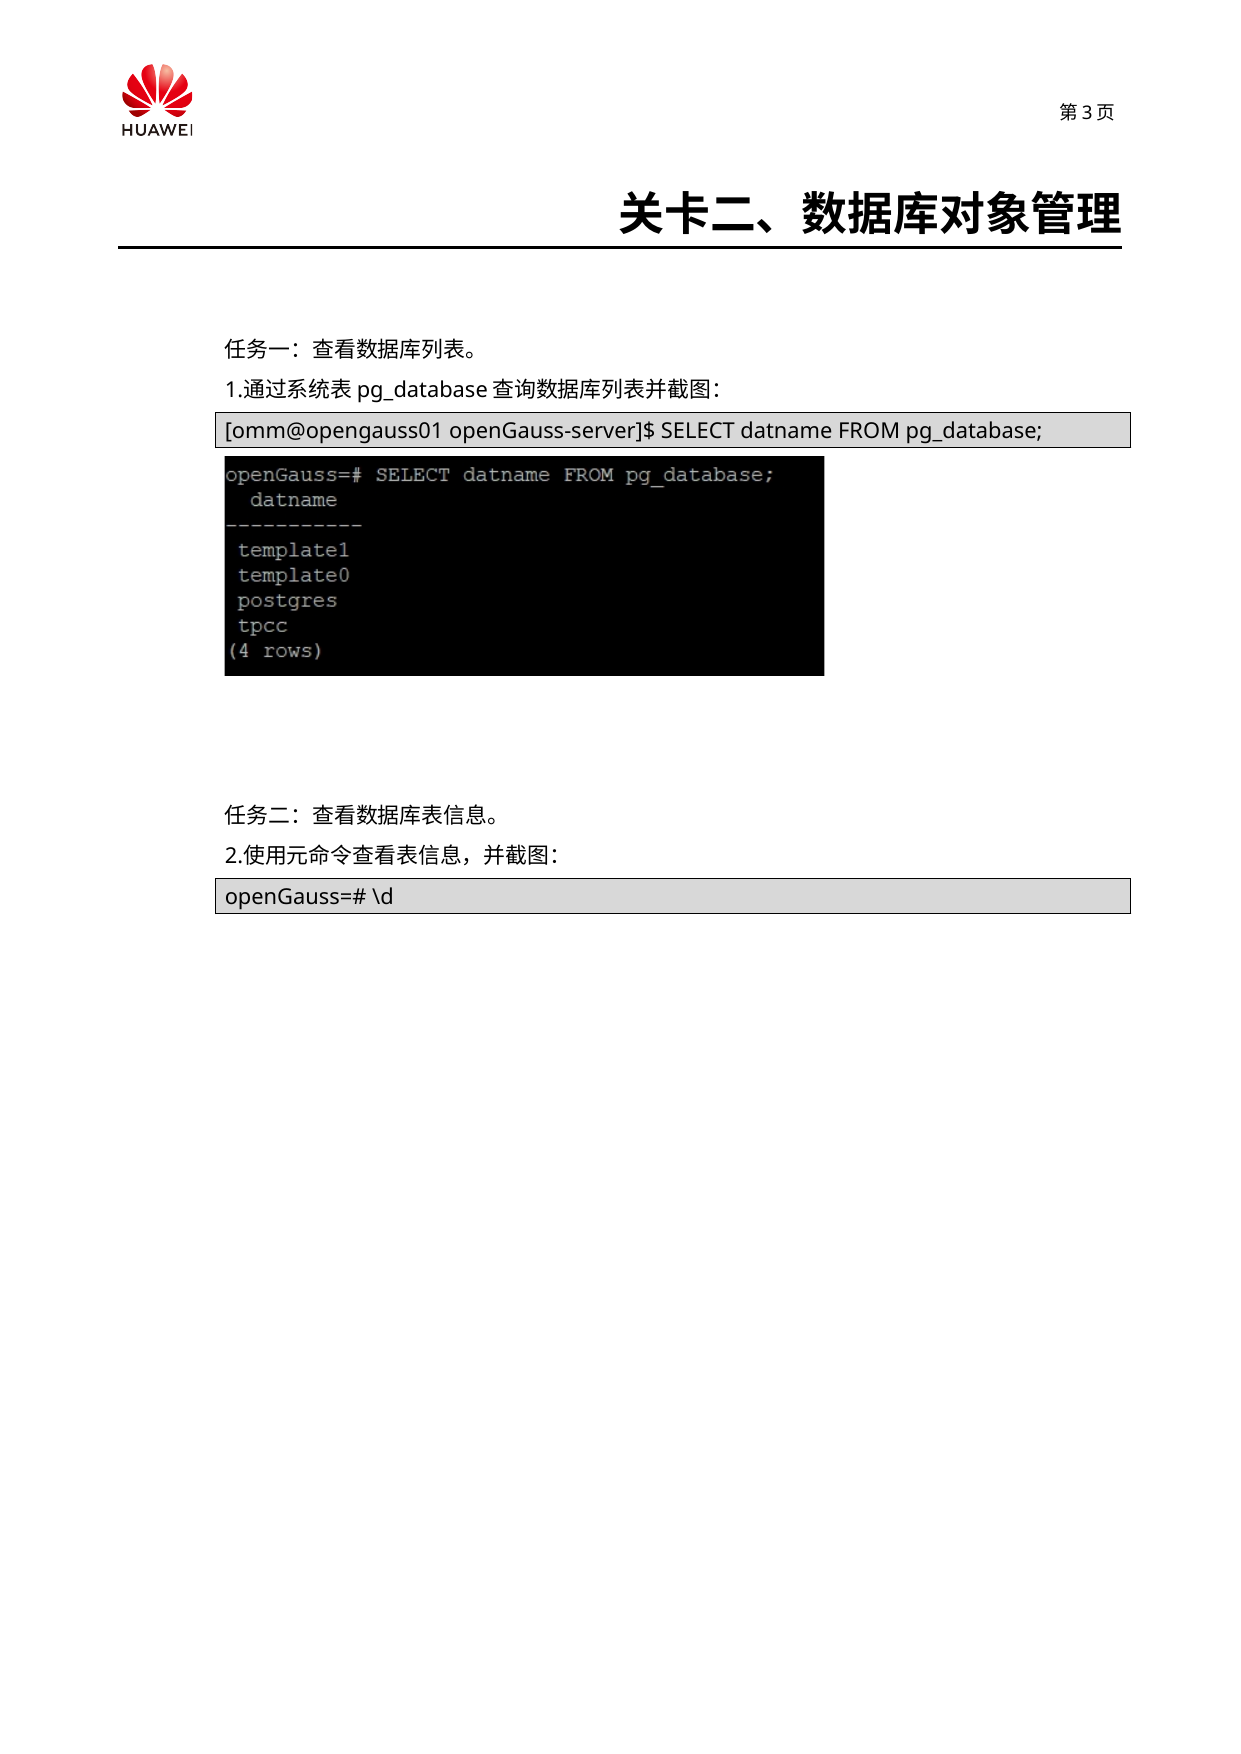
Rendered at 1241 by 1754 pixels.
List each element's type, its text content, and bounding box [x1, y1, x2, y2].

subtitle 关卡二、数据库对象管理 [118, 177, 1122, 246]
text openGauss=# \d [216, 879, 1130, 913]
text 1.通过系统表pg_database查询数据库列表并截图： [224, 372, 1122, 404]
text 2.使用元命令查看表信息，并截图： [224, 838, 1122, 870]
text 任务二：查看数据库表信息。 [224, 798, 1122, 830]
text [omm@opengauss01 openGauss-server]$ SELECT datname FROM pg_database; [216, 413, 1130, 447]
picture [224, 456, 825, 676]
picture [122, 64, 193, 136]
text 任务一：查看数据库列表。 [224, 332, 1122, 364]
